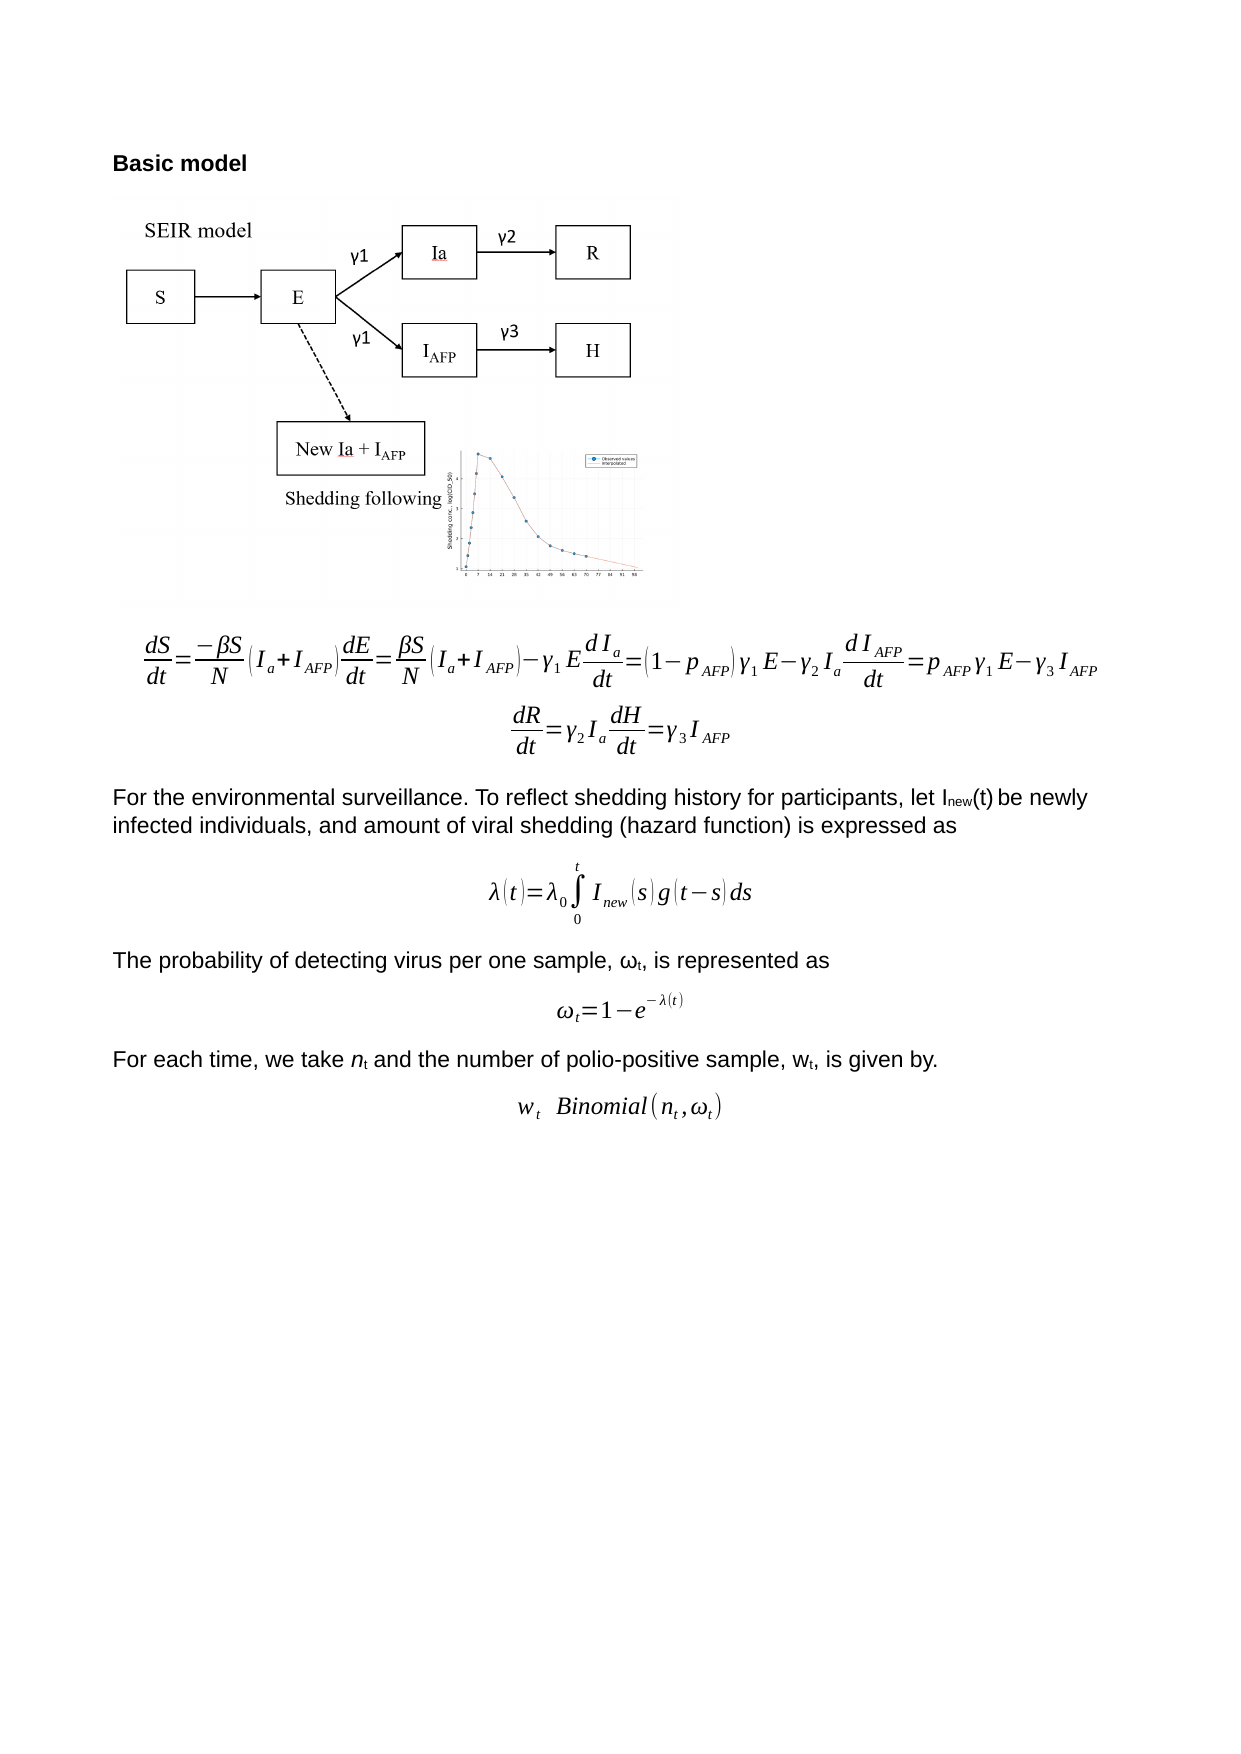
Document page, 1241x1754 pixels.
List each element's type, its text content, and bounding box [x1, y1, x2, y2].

text Basic model [112, 150, 1128, 176]
text For each time, we take nt and the number of polio-positive sample, wt, is given by. [112, 1046, 1128, 1072]
text For the environmental surveillance. To reflect shedding history for participants, let Inew(t) be newly infected individuals, and amount of viral shedding (hazard function) is expressed as [112, 783, 1128, 838]
picture [112, 195, 680, 608]
text The probability of detecting virus per one sample, ωt, is represented as [112, 947, 1128, 973]
